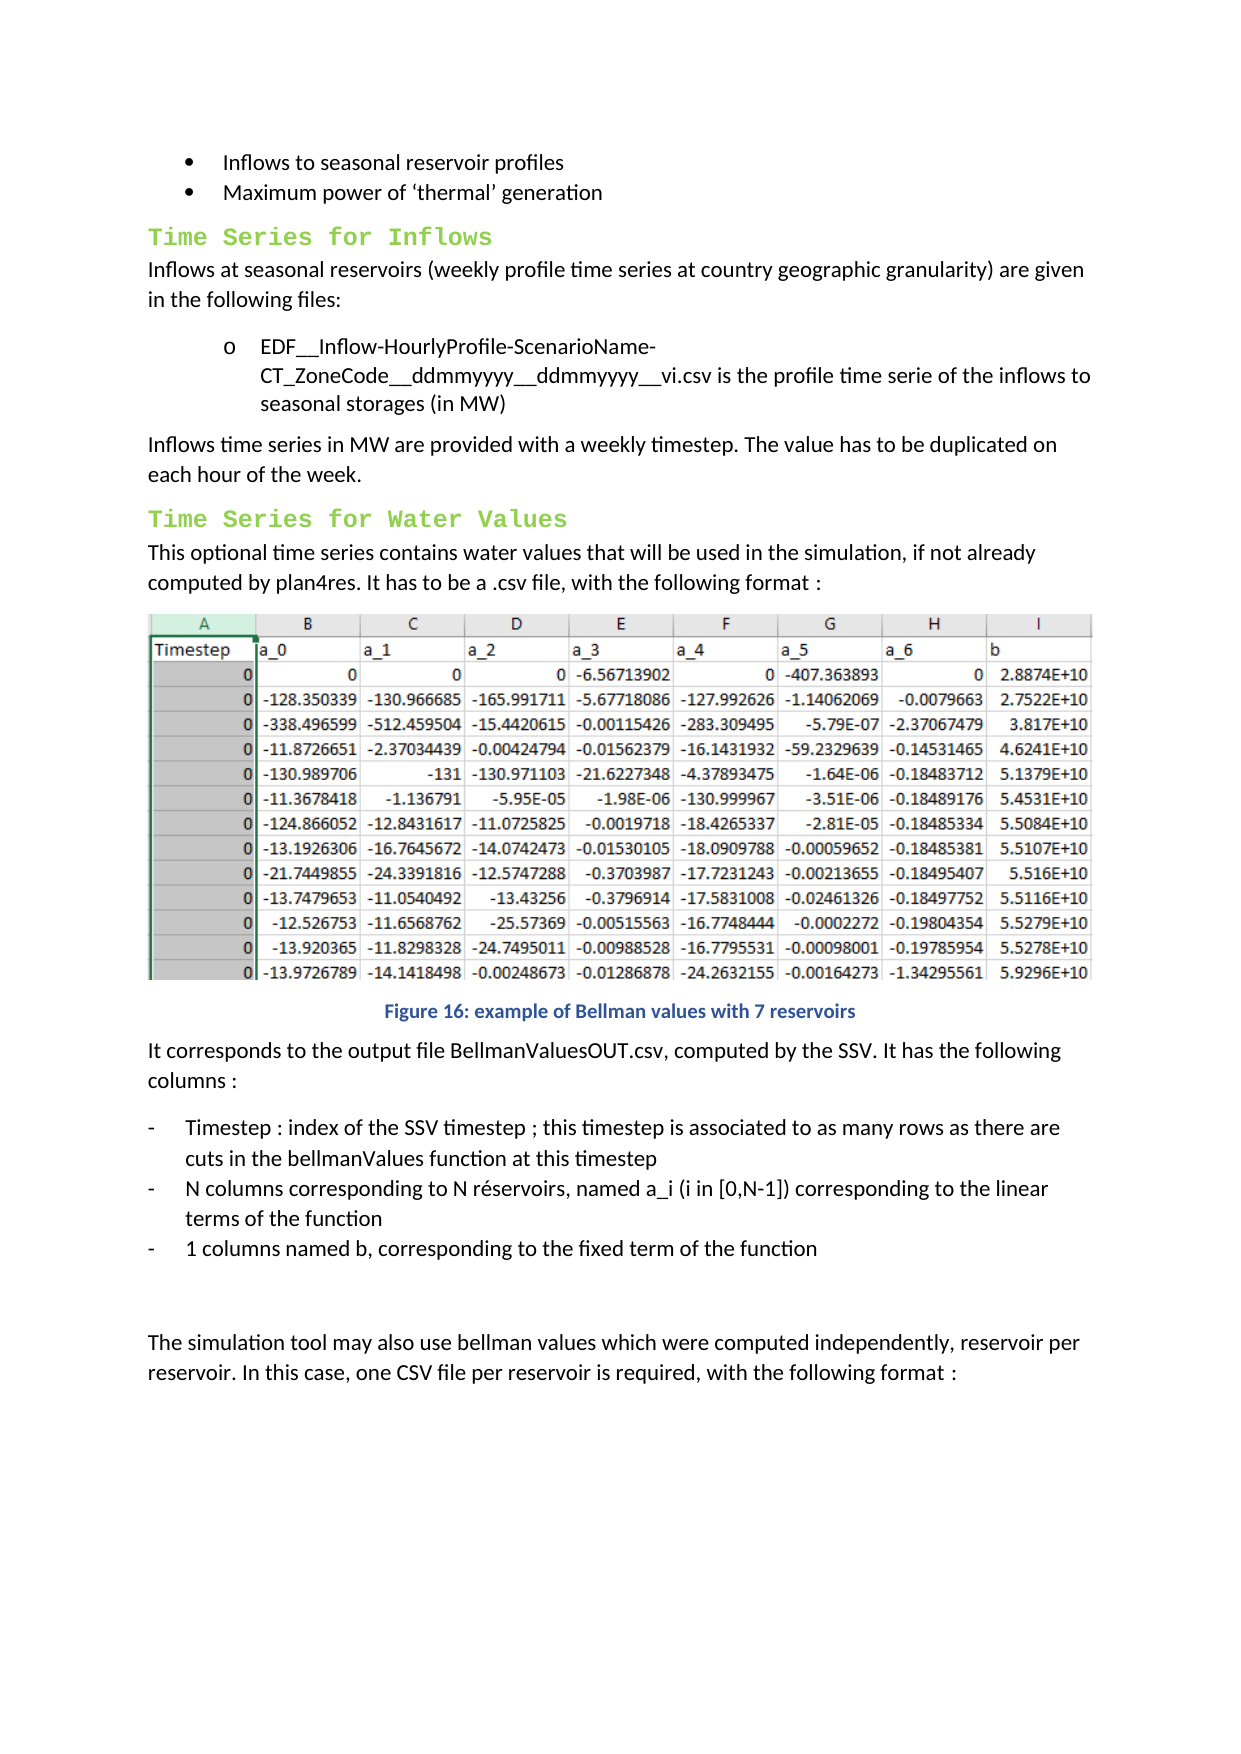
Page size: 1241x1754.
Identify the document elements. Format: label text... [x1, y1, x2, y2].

picture [147, 614, 1093, 980]
list N columns corresponding to N réservoirs, named a_i (i in [0,N-1]) corresponding to the linear terms of the function [148, 1174, 1093, 1232]
text This optional time series contains water values that will be used in the simulation, if not already computed by plan4res. It has to be a .csv file, with the following format : [148, 538, 1093, 596]
list Inflows to seasonal reservoir profiles [185, 148, 1093, 176]
text Inflows time series in MW are provided with a weekly timestep. The value has to be duplicated on each hour of the week. [148, 430, 1093, 488]
text Figure 16: example of Bellman values with 7 reservoirs [148, 998, 1093, 1024]
subtitle Time Series for Water Values [148, 507, 1093, 535]
list Maximum power of ‘thermal’ generation [185, 178, 1093, 206]
text It corresponds to the output file BellmanValuesOUT.csv, computed by the SSV. It has the following columns : [148, 1036, 1093, 1095]
text Inflows at seasonal reservoirs (weekly profile time series at country geographic granularity) are given in the following files: [148, 255, 1093, 313]
list Timestep : index of the SSV timestep ; this timestep is associated to as many rows as there are cuts in the bellmanValues function at this timestep [148, 1113, 1093, 1172]
subtitle Time Series for Inflows [148, 225, 1093, 253]
list EDF__Inflow-HourlyProfile-ScenarioName-CT_ZoneCode__ddmmyyyy__ddmmyyyy__vi.csv is the profile time serie of the inflows to seasonal storages (in MW) [223, 332, 1093, 417]
text The simulation tool may also use bellman values which were computed independently, reservoir per reservoir. In this case, one CSV file per reservoir is required, with the following format : [148, 1328, 1093, 1386]
list 1 columns named b, corresponding to the fixed term of the function [148, 1234, 1093, 1262]
